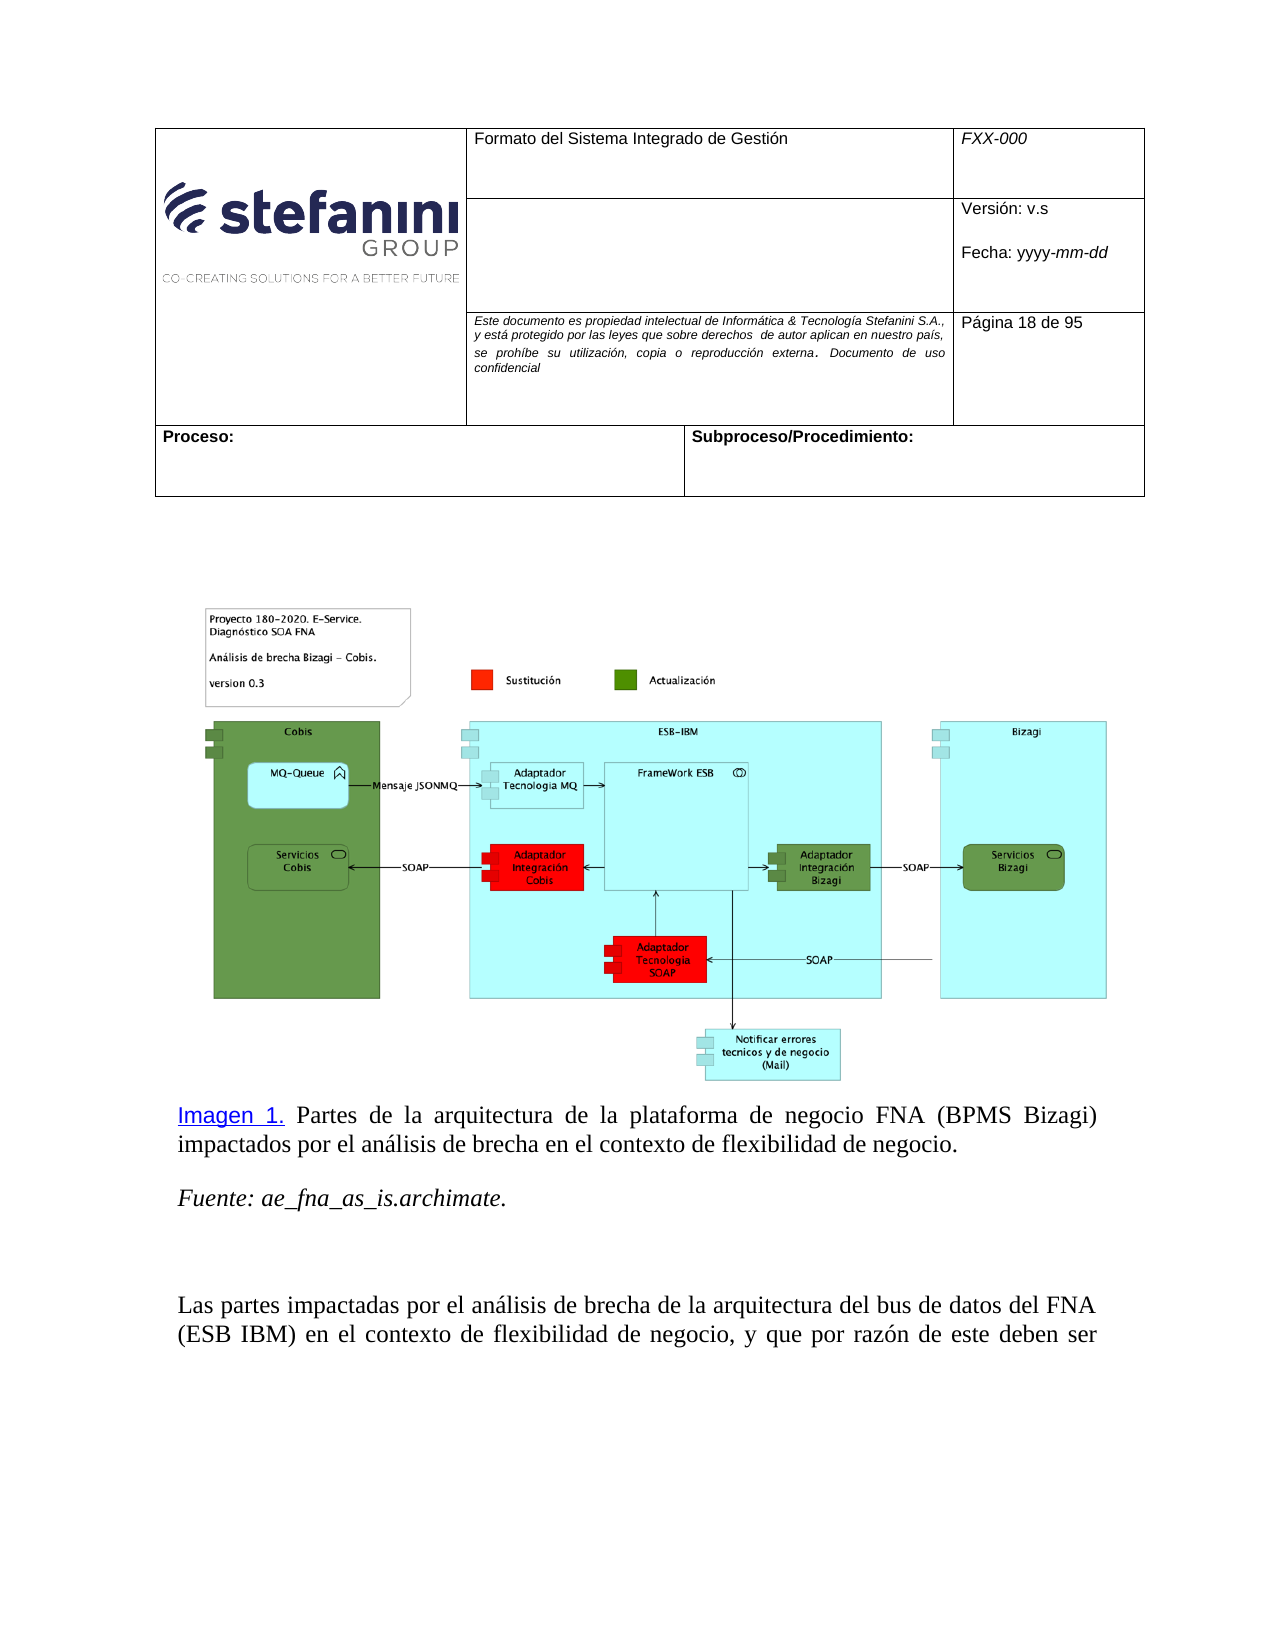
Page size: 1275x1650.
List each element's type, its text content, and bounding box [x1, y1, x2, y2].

picture [162, 182, 460, 286]
text Imagen 1. Partes de la arquitectura de la plataforma de negocio FNA (BPMS Bizagi) impactados por el análisis de brecha en el contexto de flexibilidad de negocio. [177, 1101, 1098, 1158]
text Fuente: ae_fna_as_is.archimate. [177, 1183, 1098, 1212]
text Las partes impactadas por el análisis de brecha de la arquitectura del bus de datos del FNA (ESB IBM) en el contexto de flexibilidad de negocio, y que por razón de este deben ser intervenidas por API, las mimsas que son requeridas en la arquitectura SOA 2.0 del Fondo, son los indicados en la siguiente tabla, columna ‘brecha’. [177, 1291, 1098, 1348]
picture [196, 599, 1115, 1089]
